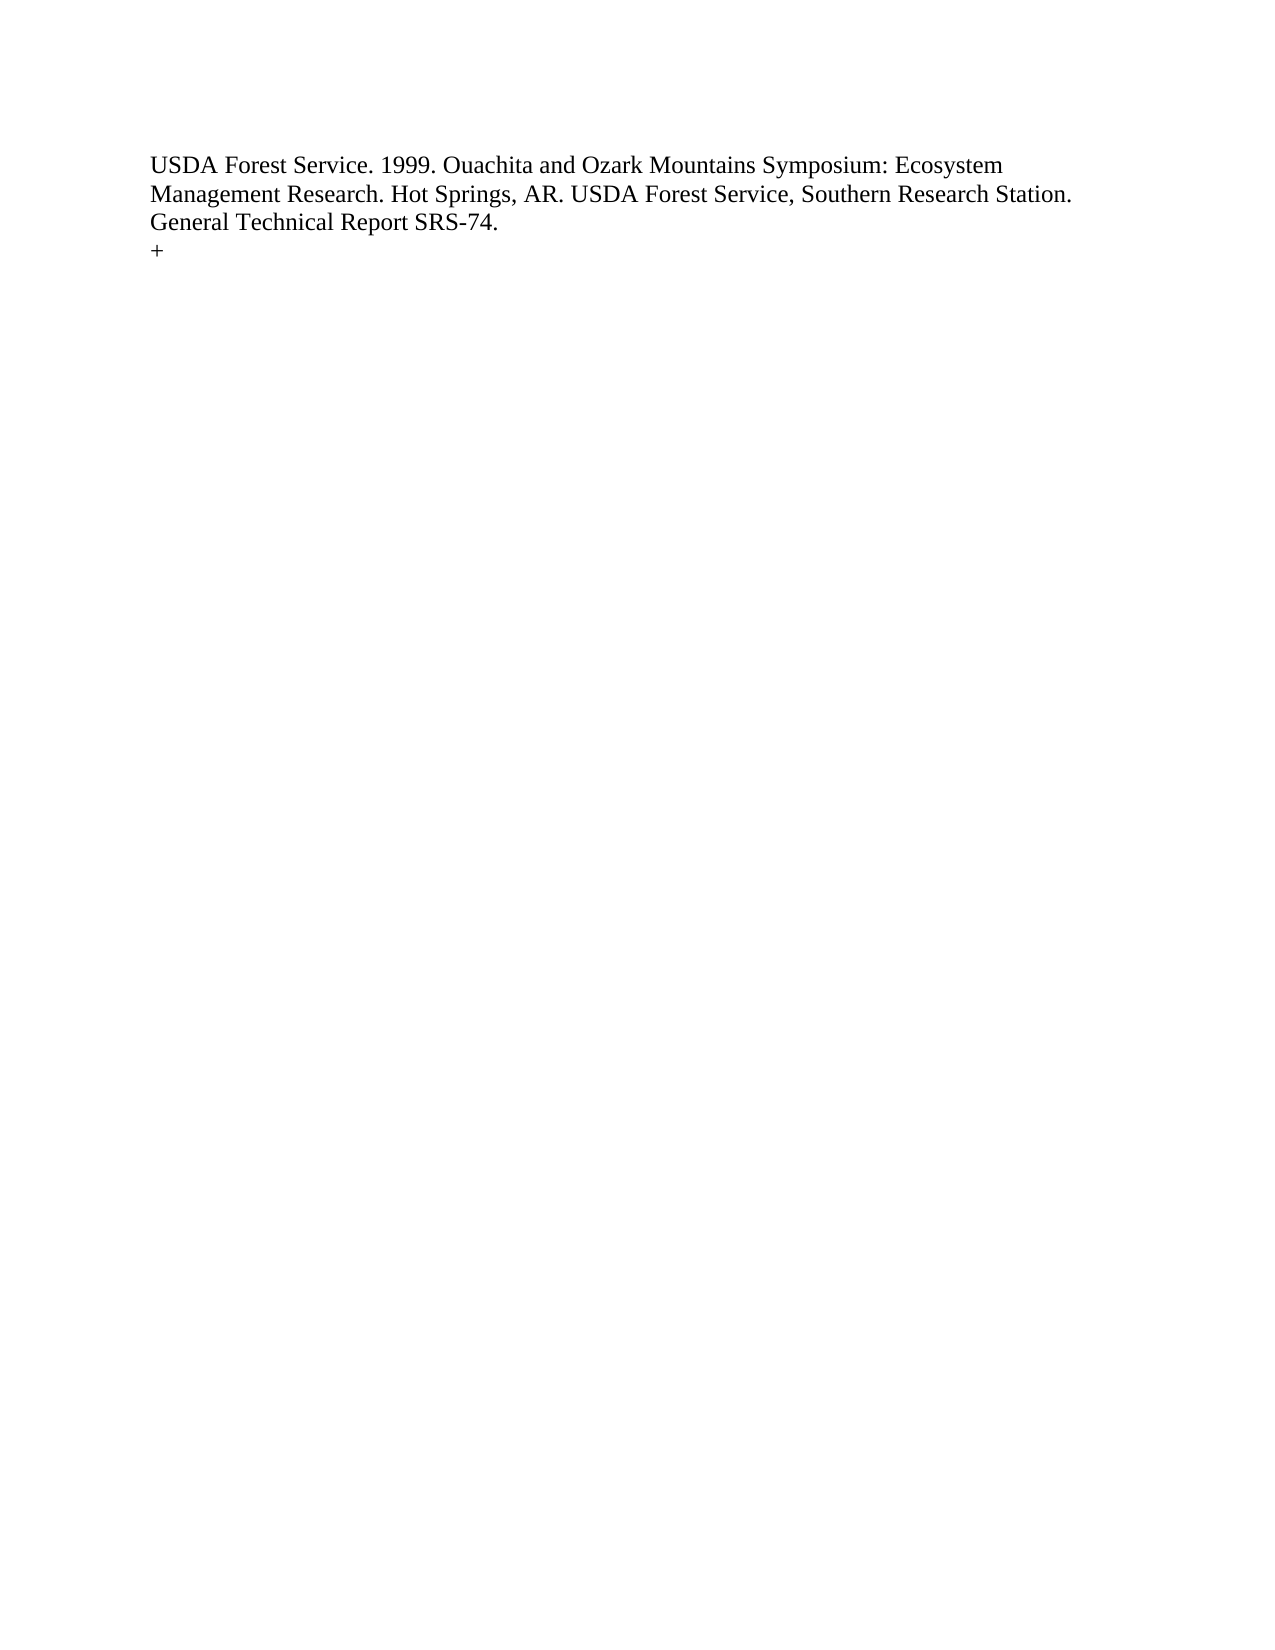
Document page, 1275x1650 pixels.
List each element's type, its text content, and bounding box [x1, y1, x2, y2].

text USDA Forest Service. 1999. Ouachita and Ozark Mountains Symposium: Ecosystem Management Research. Hot Springs, AR. USDA Forest Service, Southern Research Station. General Technical Report SRS-74. [150, 150, 1125, 236]
text + [150, 236, 1125, 265]
